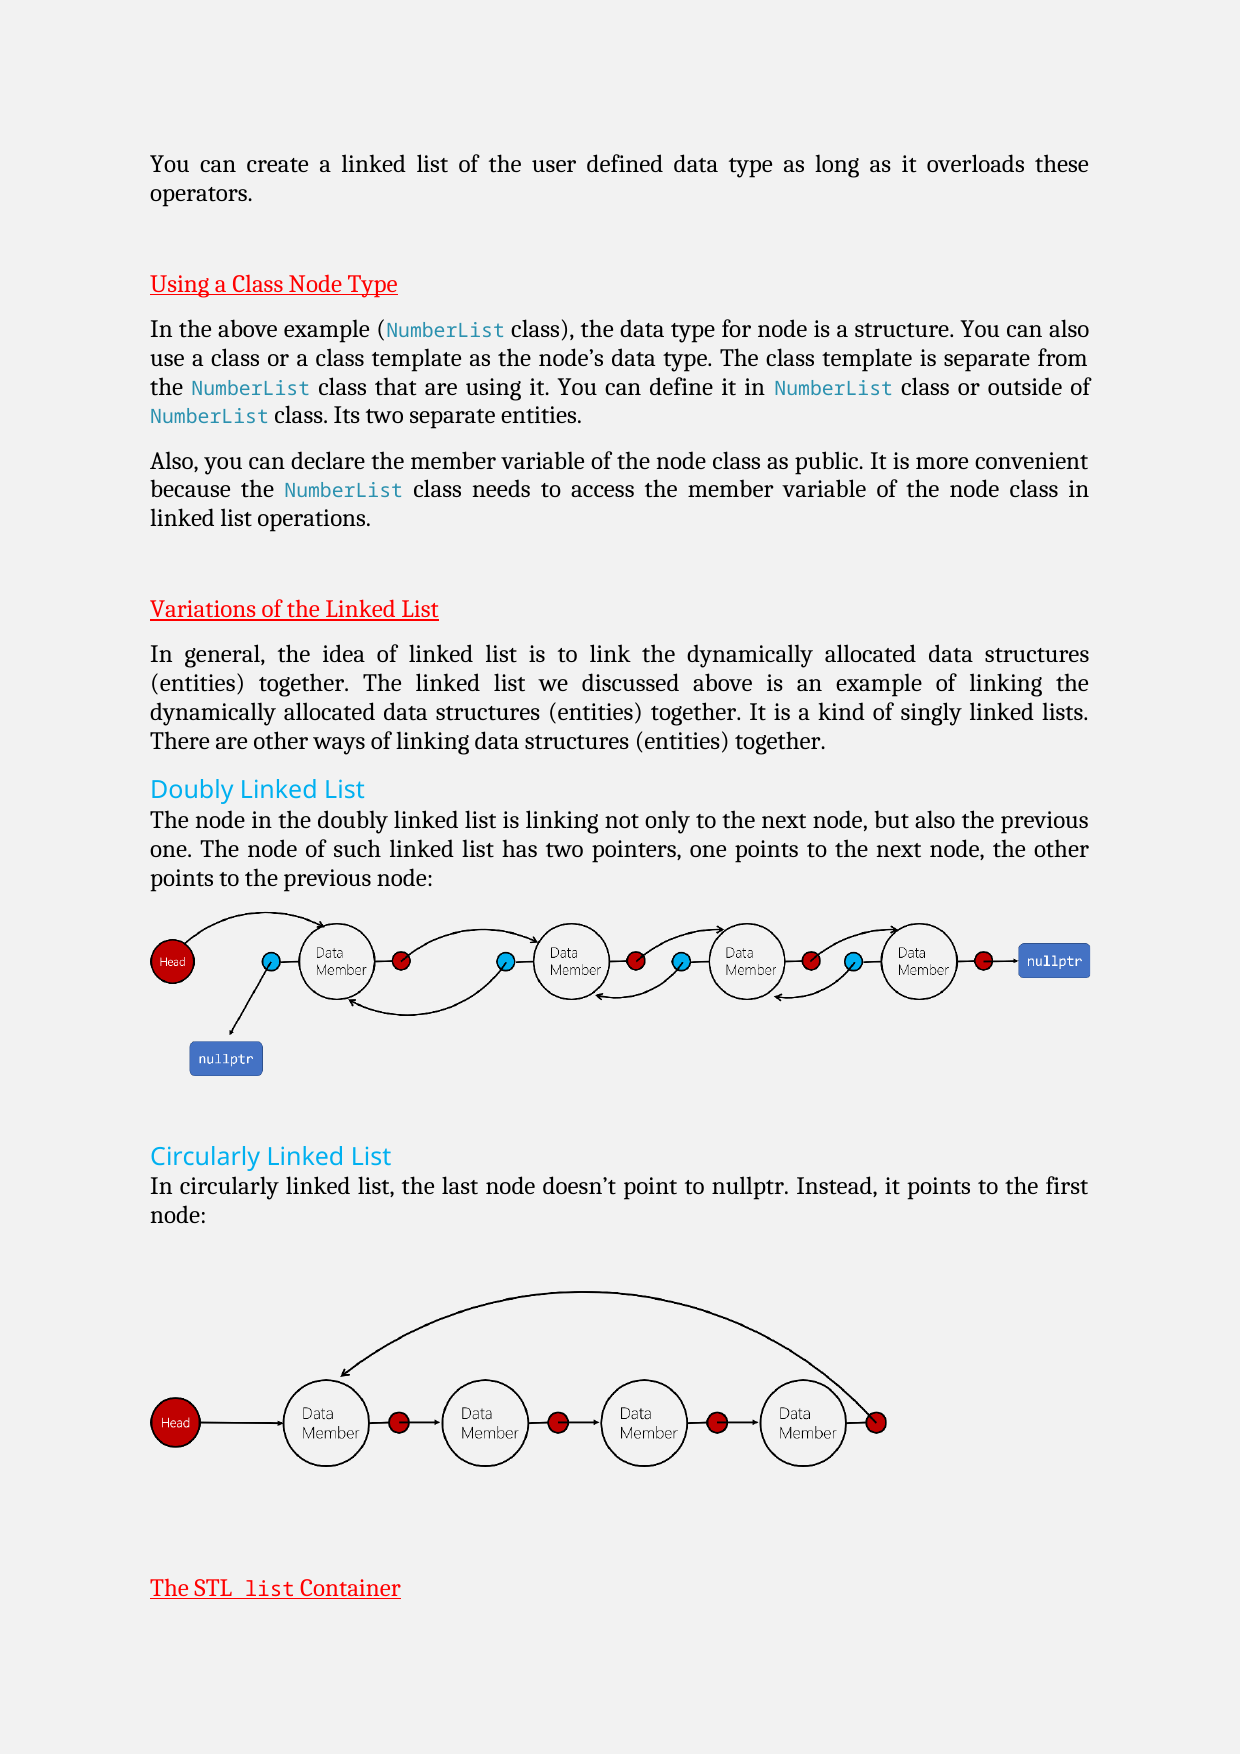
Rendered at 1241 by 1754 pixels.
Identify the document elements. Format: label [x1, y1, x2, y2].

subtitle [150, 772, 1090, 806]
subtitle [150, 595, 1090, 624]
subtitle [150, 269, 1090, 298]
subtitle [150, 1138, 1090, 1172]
picture [150, 909, 1091, 1076]
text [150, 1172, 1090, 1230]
picture [150, 1246, 887, 1467]
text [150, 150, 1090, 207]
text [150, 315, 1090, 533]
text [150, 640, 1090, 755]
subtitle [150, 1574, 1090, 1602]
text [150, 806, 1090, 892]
